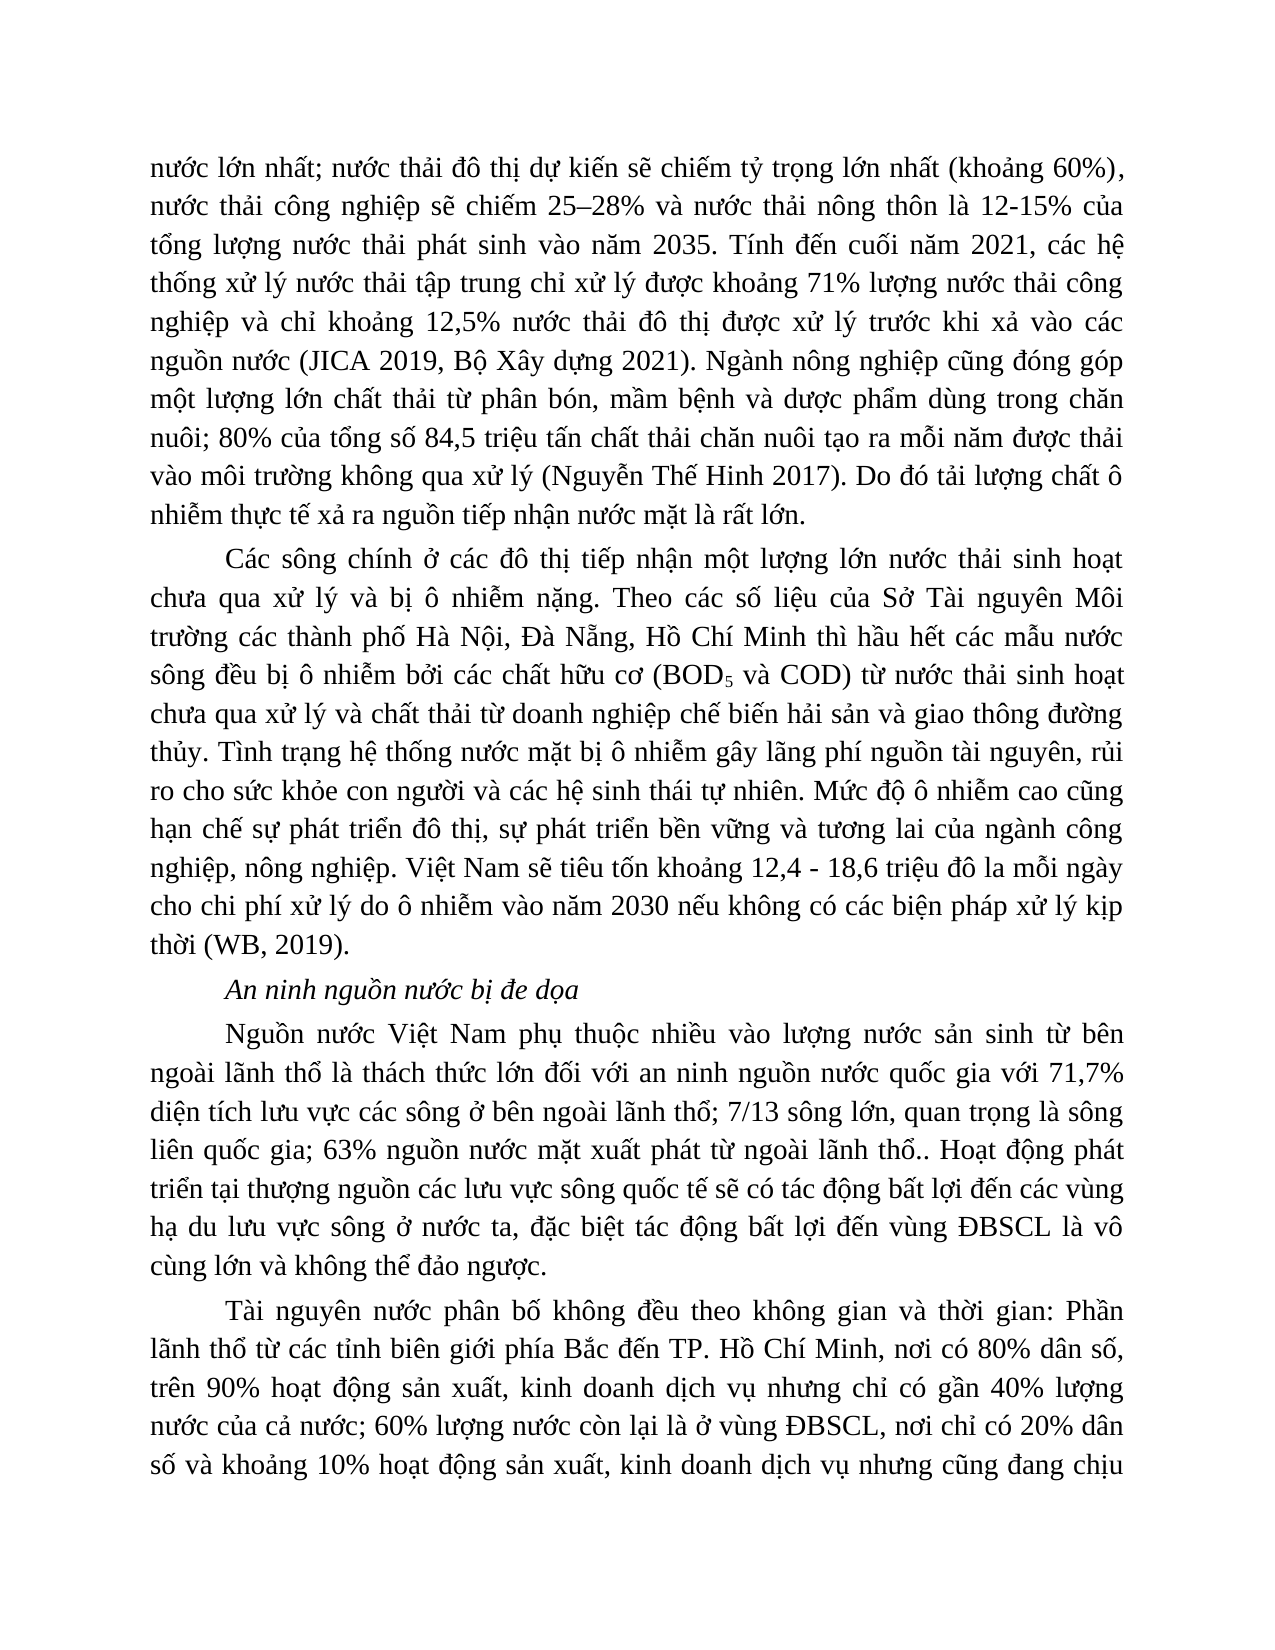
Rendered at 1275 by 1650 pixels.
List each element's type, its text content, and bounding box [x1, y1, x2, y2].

text Các sông chính ở các đô thị tiếp nhận một lượng lớn nước thải sinh hoạt chưa qua xử lý và bị ô nhiễm nặng. Theo các số liệu của Sở Tài nguyên Môi trường các thành phố Hà Nội, Đà Nẵng, Hồ Chí Minh thì hầu hết các mẫu nước sông đều bị ô nhiễm bởi các chất hữu cơ (BOD5 và COD) từ nước thải sinh hoạt chưa qua xử lý và chất thải từ doanh nghiệp chế biến hải sản và giao thông đường thủy. Tình trạng hệ thống nước mặt bị ô nhiễm gây lãng phí nguồn tài nguyên, rủi ro cho sức khỏe con người và các hệ sinh thái tự nhiên. Mức độ ô nhiễm cao cũng hạn chế sự phát triển đô thị, sự phát triển bền vững và tương lai của ngành công nghiệp, nông nghiệp. Việt Nam sẽ tiêu tốn khoảng 12,4 - 18,6 triệu đô la mỗi ngày cho chi phí xử lý do ô nhiễm vào năm 2030 nếu không có các biện pháp xử lý kịp thời (WB, 2019). [150, 542, 1125, 961]
text Nguồn nước Việt Nam phụ thuộc nhiều vào lượng nước sản sinh từ bên ngoài lãnh thổ là thách thức lớn đối với an ninh nguồn nước quốc gia với 71,7% diện tích lưu vực các sông ở bên ngoài lãnh thổ; 7/13 sông lớn, quan trọng là sông liên quốc gia; 63% nguồn nước mặt xuất phát từ ngoài lãnh thổ.. Hoạt động phát triển tại thượng nguồn các lưu vực sông quốc tế sẽ có tác động bất lợi đến các vùng hạ du lưu vực sông ở nước ta, đặc biệt tác động bất lợi đến vùng ĐBSCL là vô cùng lớn và không thể đảo ngược. [150, 1017, 1125, 1281]
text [150, 150, 1125, 530]
text An ninh nguồn nước bị đe dọa [150, 972, 1125, 1005]
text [150, 1293, 1125, 1480]
